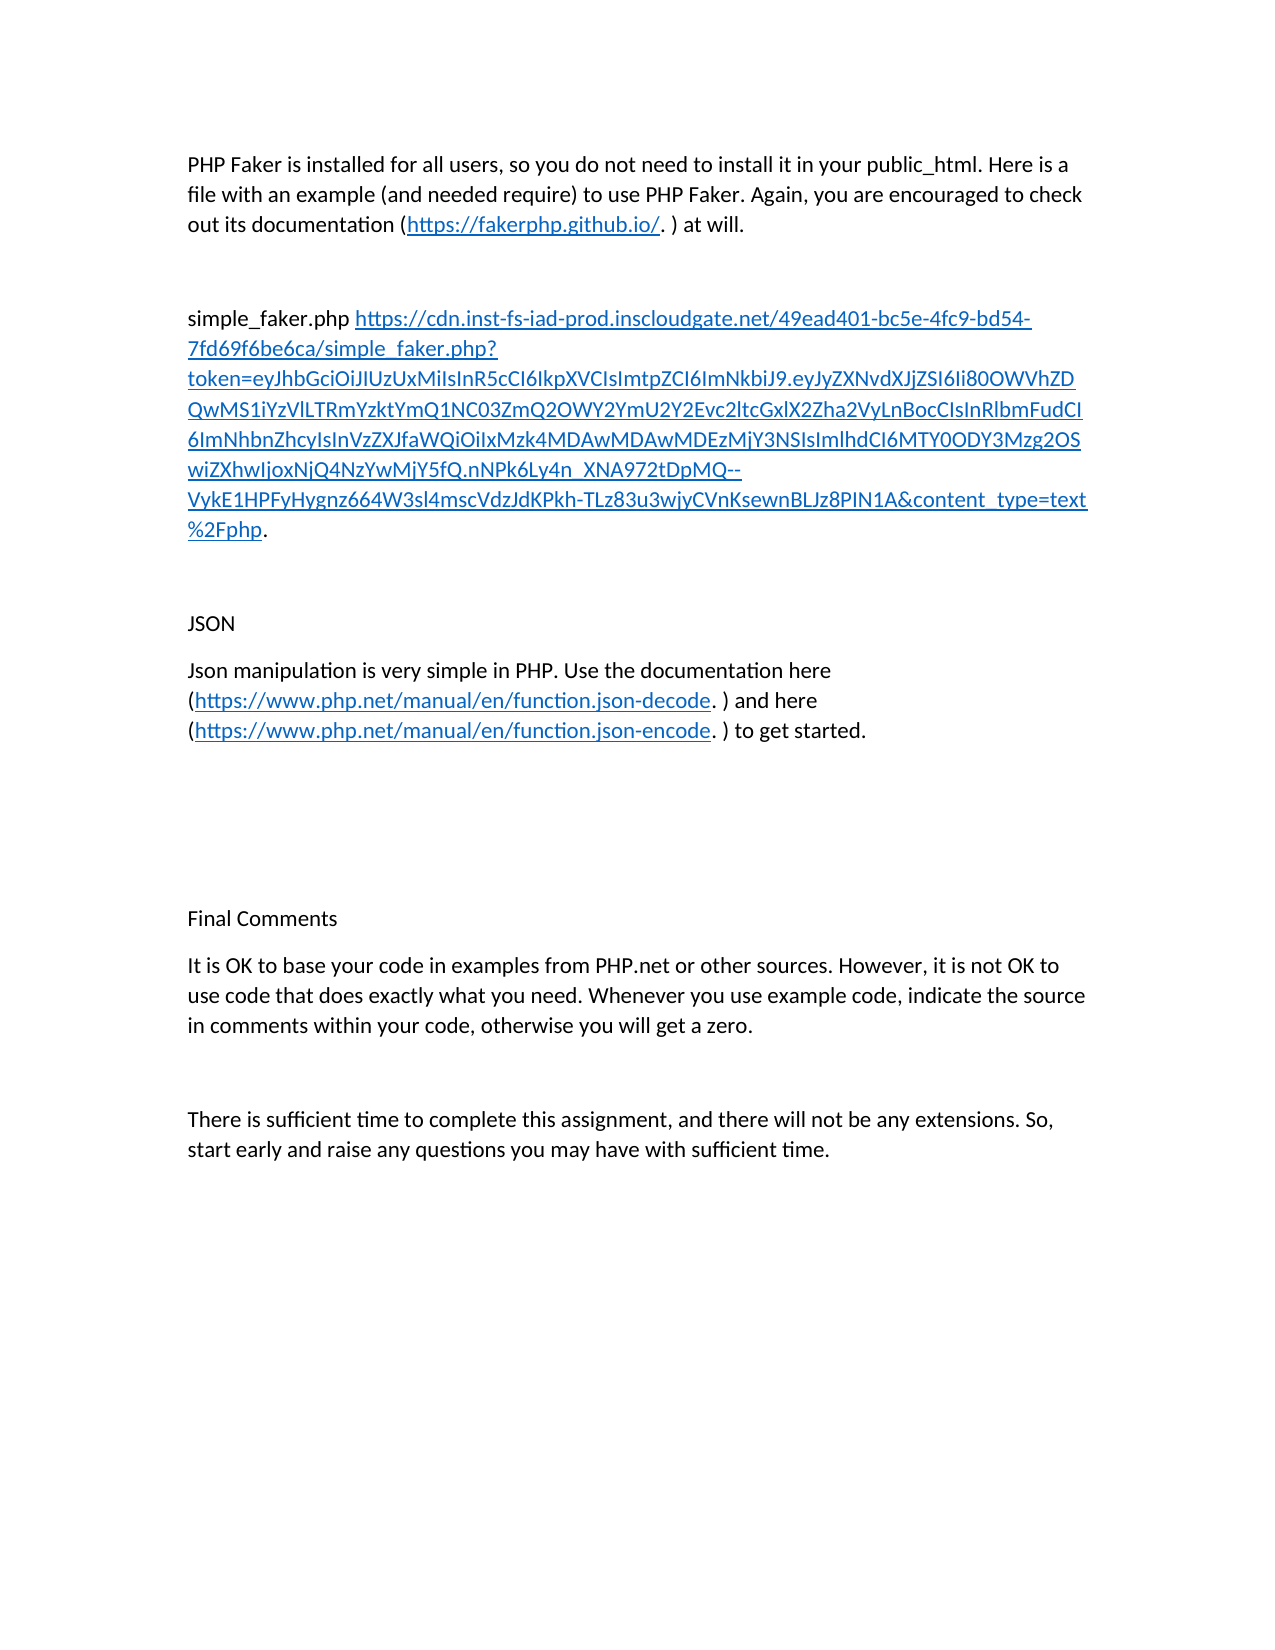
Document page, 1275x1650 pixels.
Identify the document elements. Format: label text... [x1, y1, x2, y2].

text simple_faker.php https://cdn.inst-fs-iad-prod.inscloudgate.net/49ead401-bc5e-4fc9-bd54-7fd69f6be6ca/simple_faker.php?token=eyJhbGciOiJIUzUxMiIsInR5cCI6IkpXVCIsImtpZCI6ImNkbiJ9.eyJyZXNvdXJjZSI6Ii80OWVhZDQwMS1iYzVlLTRmYzktYmQ1NC03ZmQ2OWY2YmU2Y2Evc2ltcGxlX2Zha2VyLnBocCIsInRlbmFudCI6ImNhbnZhcyIsInVzZXJfaWQiOiIxMzk4MDAwMDAwMDEzMjY3NSIsImlhdCI6MTY0ODY3Mzg2OSwiZXhwIjoxNjQ4NzYwMjY5fQ.nNPk6Ly4n_XNA972tDpMQ--VykE1HPFyHygnz664W3sl4mscVdzJdKPkh-TLz83u3wjyCVnKsewnBLJz8PIN1A&content_type=text%2Fphp. [187, 510, 1087, 544]
text It is OK to base your code in examples from PHP.net or other sources. However, it is not OK to use code that does exactly what you need. Whenever you use example code, indicate the source in comments within your code, otherwise you will get a zero. [187, 951, 1087, 1039]
text simple_faker.php https://cdn.inst-fs-iad-prod.inscloudgate.net/49ead401-bc5e-4fc9-bd54-7fd69f6be6ca/simple_faker.php?token=eyJhbGciOiJIUzUxMiIsInR5cCI6IkpXVCIsImtpZCI6ImNkbiJ9.eyJyZXNvdXJjZSI6Ii80OWVhZDQwMS1iYzVlLTRmYzktYmQ1NC03ZmQ2OWY2YmU2Y2Evc2ltcGxlX2Zha2VyLnBocCIsInRlbmFudCI6ImNhbnZhcyIsInVzZXJfaWQiOiIxMzk4MDAwMDAwMDEzMjY3NSIsImlhdCI6MTY0ODY3Mzg2OSwiZXhwIjoxNjQ4NzYwMjY5fQ.nNPk6Ly4n_XNA972tDpMQ--VykE1HPFyHygnz664W3sl4mscVdzJdKPkh-TLz83u3wjyCVnKsewnBLJz8PIN1A&content_type=text%2Fphp. [187, 304, 1087, 509]
text Json manipulation is very simple in PHP. Use the documentation here (https://www.php.net/manual/en/function.json-decode. ) and here (https://www.php.net/manual/en/function.json-encode. ) to get started. [187, 656, 1087, 745]
text There is sufficient time to complete this assignment, and there will not be any extensions. So, start early and raise any questions you may have with sufficient time. [187, 1105, 1087, 1163]
text JSON [187, 609, 1087, 637]
text PHP Faker is installed for all users, so you do not need to install it in your public_html. Here is a file with an example (and needed require) to use PHP Faker. Again, you are encouraged to check out its documentation (https://fakerphp.github.io/. ) at will. [187, 150, 1087, 238]
text Final Comments [187, 904, 1087, 932]
